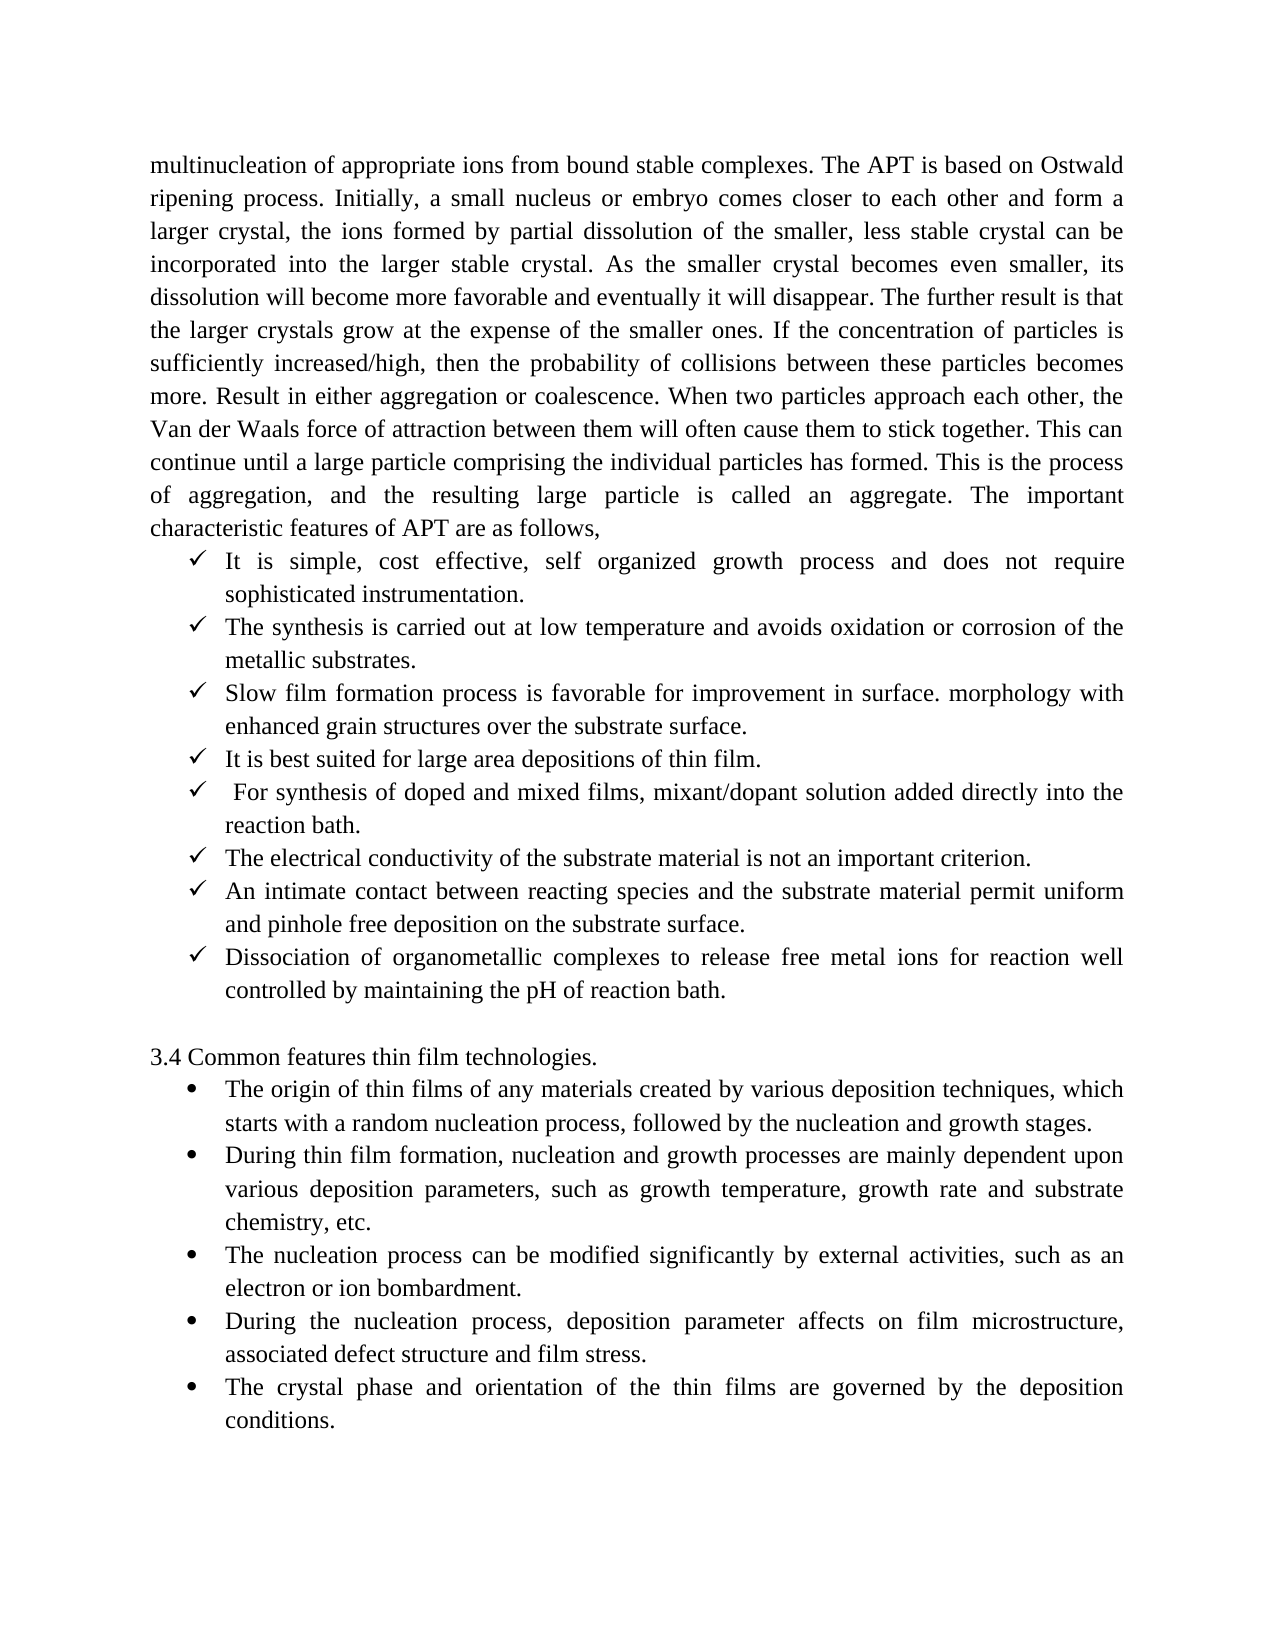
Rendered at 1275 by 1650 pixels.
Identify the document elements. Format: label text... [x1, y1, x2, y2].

list The nucleation process can be modified significantly by external activities, such as an electron or ion bombardment. [187, 1240, 1125, 1301]
text 3.4 Common features thin film technologies. [150, 1042, 1125, 1070]
list It is best suited for large area depositions of thin film. [187, 744, 1125, 773]
list An intimate contact between reacting species and the substrate material permit uniform and pinhole free deposition on the substrate surface. [187, 876, 1125, 938]
list The origin of thin films of any materials created by various deposition techniques, which starts with a random nucleation process, followed by the nucleation and growth stages. [187, 1074, 1125, 1136]
list The electrical conductivity of the substrate material is not an important criterion. [187, 843, 1125, 872]
list The synthesis is carried out at low temperature and avoids oxidation or corrosion of the metallic substrates. [187, 612, 1125, 674]
list It is simple, cost effective, self organized growth process and does not require sophisticated instrumentation. [187, 546, 1125, 608]
list Dissociation of organometallic complexes to release free metal ions for reaction well controlled by maintaining the pH of reaction bath. [187, 942, 1125, 1004]
list For synthesis of doped and mixed films, mixant/dopant solution added directly into the reaction bath. [187, 777, 1125, 839]
list During thin film formation, nucleation and growth processes are mainly dependent upon various deposition parameters, such as growth temperature, growth rate and substrate chemistry, etc. [187, 1141, 1125, 1235]
list Slow film formation process is favorable for improvement in surface. morphology with enhanced grain structures over the substrate surface. [187, 678, 1125, 740]
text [150, 150, 1125, 542]
list The crystal phase and orientation of the thin films are governed by the deposition conditions. [187, 1372, 1125, 1433]
list During the nucleation process, deposition parameter affects on film microstructure, associated defect structure and film stress. [187, 1306, 1125, 1367]
